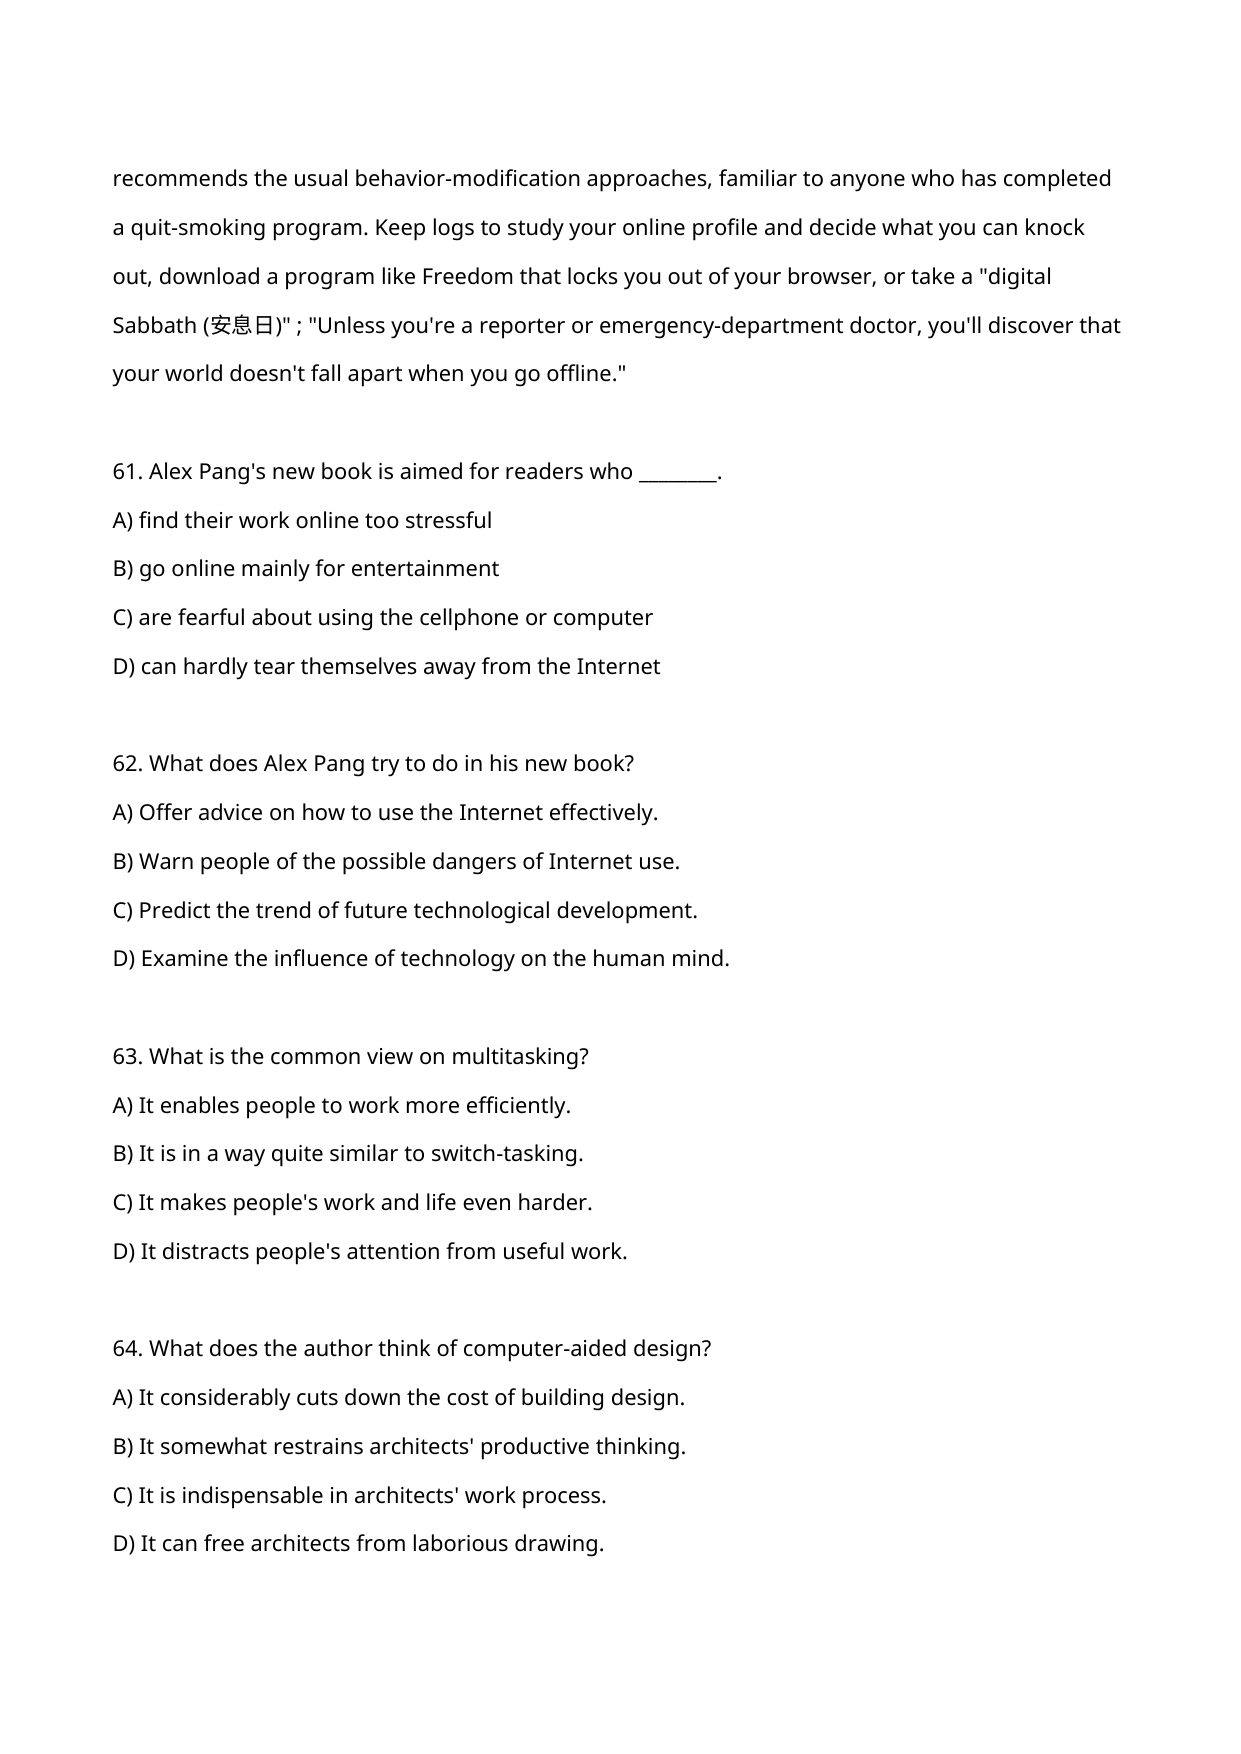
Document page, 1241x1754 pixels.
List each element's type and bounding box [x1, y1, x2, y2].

text [112, 162, 1128, 1559]
